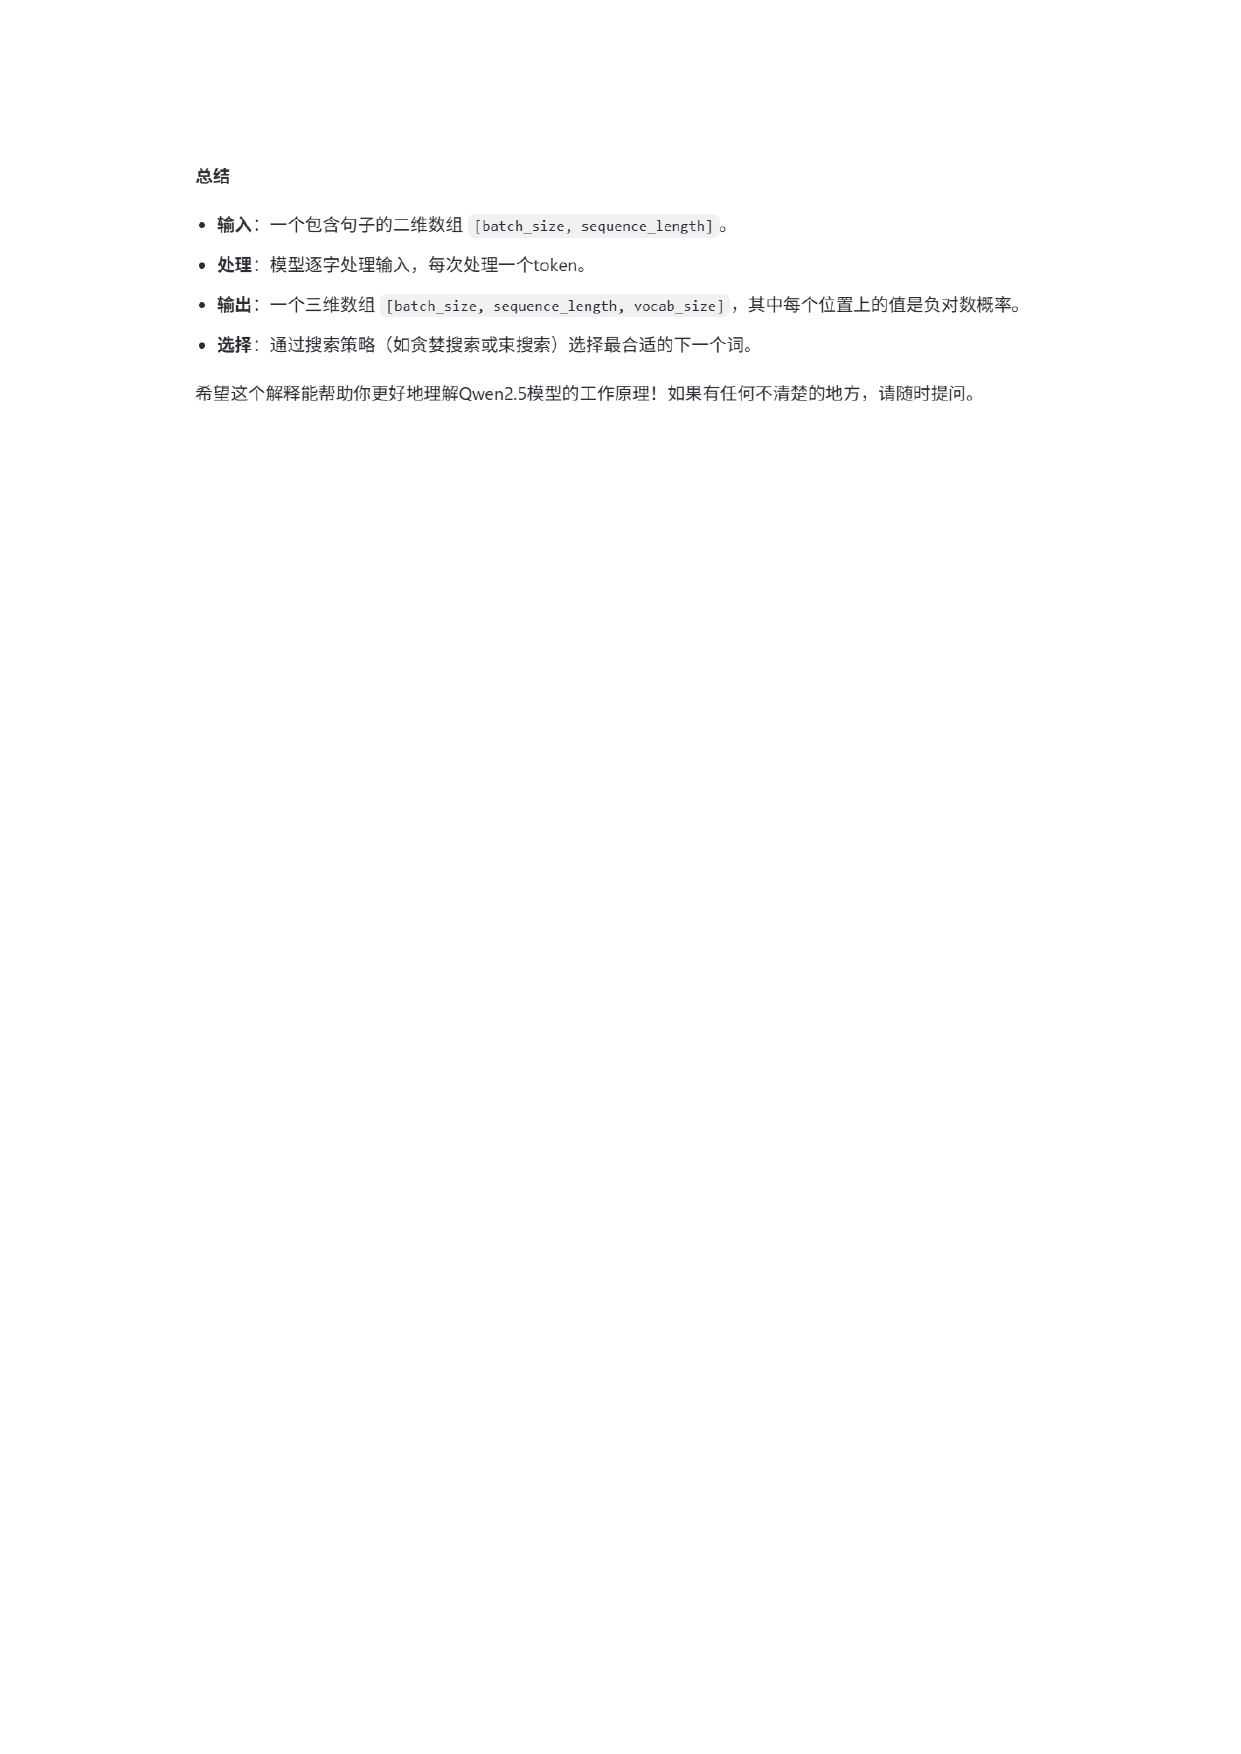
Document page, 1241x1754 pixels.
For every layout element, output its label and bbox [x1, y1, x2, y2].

picture [187, 162, 1053, 408]
